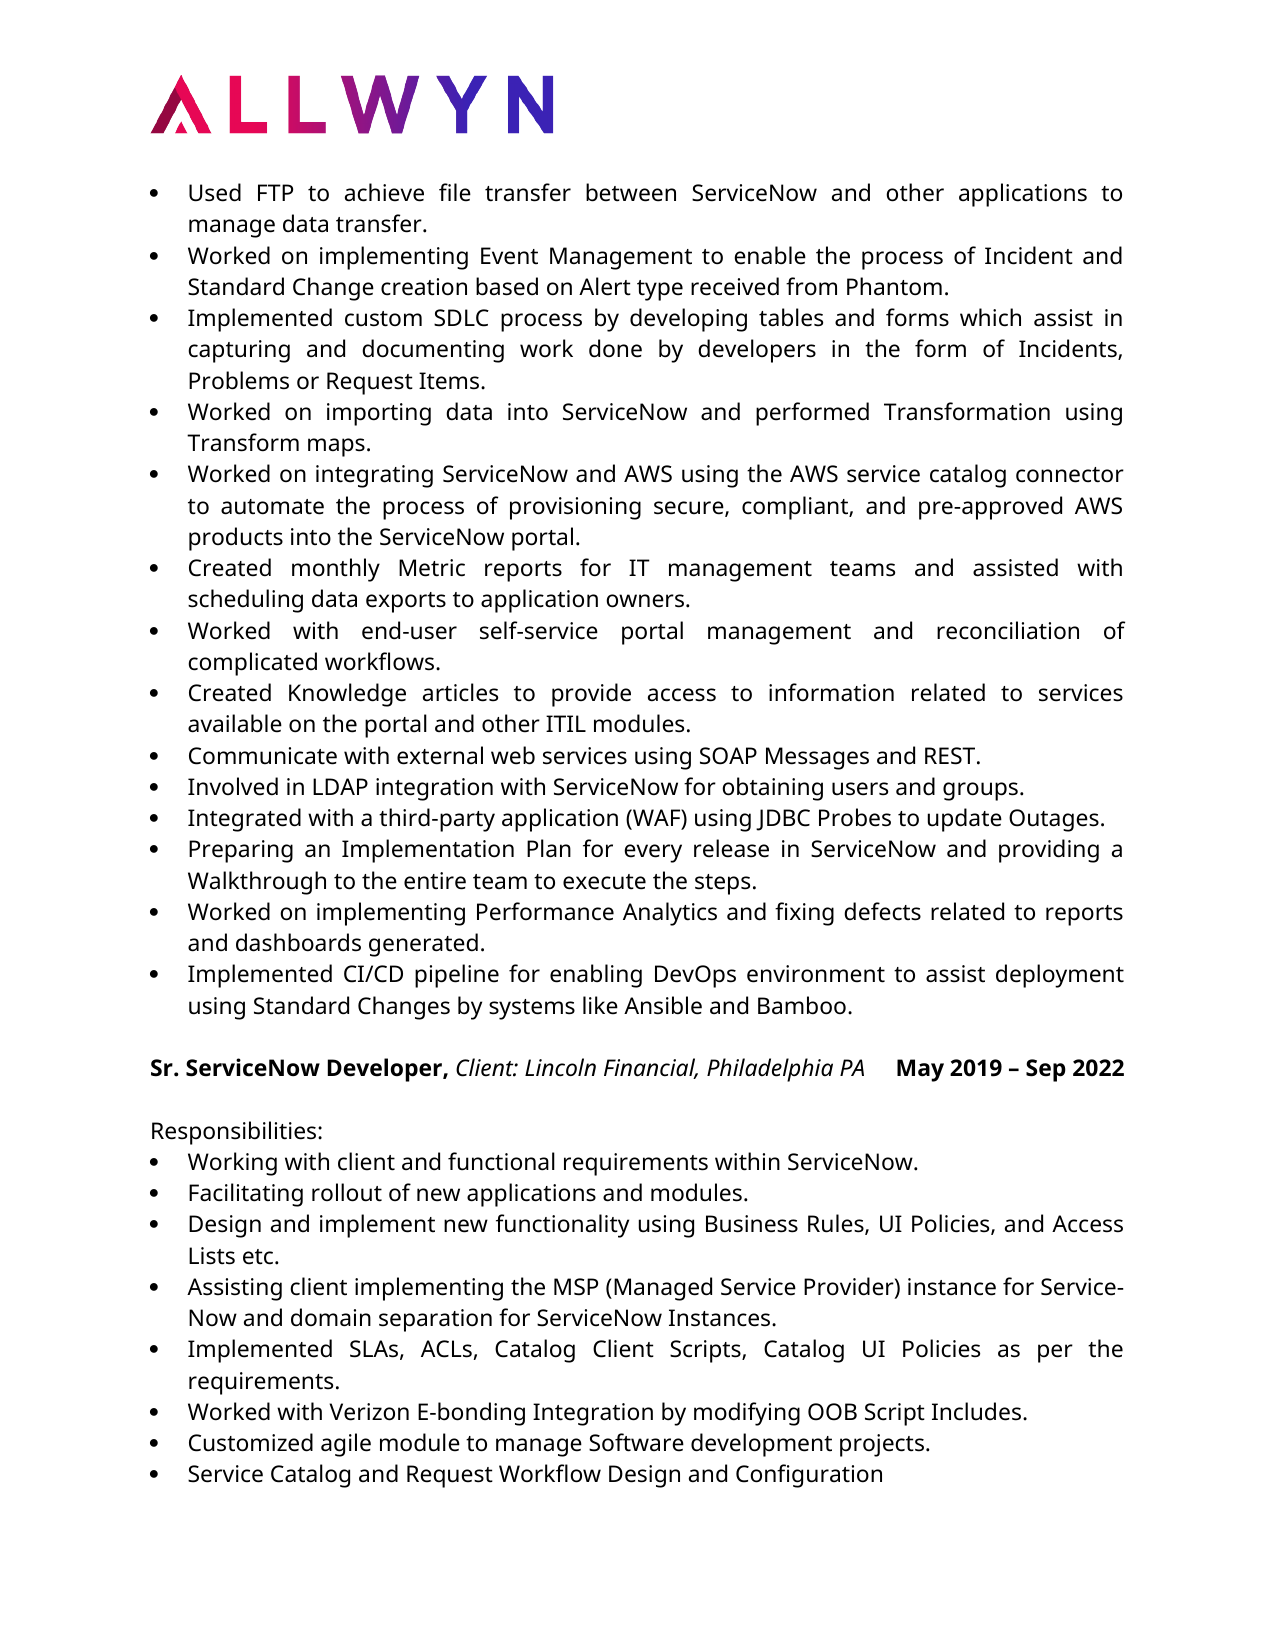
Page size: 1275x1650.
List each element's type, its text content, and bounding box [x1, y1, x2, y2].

list Worked with Verizon E-bonding Integration by modifying OOB Script Includes. [150, 1396, 1125, 1427]
list Facilitating rollout of new applications and modules. [150, 1177, 1125, 1208]
list Communicate with external web services using SOAP Messages and REST. [150, 740, 1125, 771]
text Sr. ServiceNow Developer, Client: Lincoln Financial, Philadelphia PA May 2019 – Sep 2022 [150, 1052, 1125, 1083]
list Involved in LDAP integration with ServiceNow for obtaining users and groups. [150, 771, 1125, 802]
list Service Catalog and Request Workflow Design and Configuration [150, 1458, 1125, 1490]
list Implemented SLAs, ACLs, Catalog Client Scripts, Catalog UI Policies as per the requirements. [150, 1333, 1125, 1396]
list Preparing an Implementation Plan for every release in ServiceNow and providing a Walkthrough to the entire team to execute the steps. [150, 833, 1125, 896]
list Integrated with a third-party application (WAF) using JDBC Probes to update Outages. [150, 802, 1125, 833]
list Customized agile module to manage Software development projects. [150, 1427, 1125, 1458]
list Worked on integrating ServiceNow and AWS using the AWS service catalog connector to automate the process of provisioning secure, compliant, and pre-approved AWS products into the ServiceNow portal. [150, 458, 1125, 552]
list Implemented CI/CD pipeline for enabling DevOps environment to assist deployment using Standard Changes by systems like Ansible and Bamboo. [150, 958, 1125, 1021]
list Implemented custom SDLC process by developing tables and forms which assist in capturing and documenting work done by developers in the form of Incidents, Problems or Request Items. [150, 302, 1125, 396]
list Worked on implementing Performance Analytics and fixing defects related to reports and dashboards generated. [150, 896, 1125, 958]
list Assisting client implementing the MSP (Managed Service Provider) instance for Service-Now and domain separation for ServiceNow Instances. [150, 1271, 1125, 1333]
list Created Knowledge articles to provide access to information related to services available on the portal and other ITIL modules. [150, 677, 1125, 740]
list Working with client and functional requirements within ServiceNow. [150, 1146, 1125, 1177]
picture [150, 75, 554, 134]
list Design and implement new functionality using Business Rules, UI Policies, and Access Lists etc. [150, 1208, 1125, 1271]
list Worked with end-user self-service portal management and reconciliation of complicated workflows. [150, 615, 1125, 677]
list Used FTP to achieve file transfer between ServiceNow and other applications to manage data transfer. [150, 177, 1125, 240]
list Worked on importing data into ServiceNow and performed Transformation using Transform maps. [150, 396, 1125, 458]
list Created monthly Metric reports for IT management teams and assisted with scheduling data exports to application owners. [150, 552, 1125, 615]
list Worked on implementing Event Management to enable the process of Incident and Standard Change creation based on Alert type received from Phantom. [150, 240, 1125, 302]
text Responsibilities: [150, 1115, 1125, 1146]
